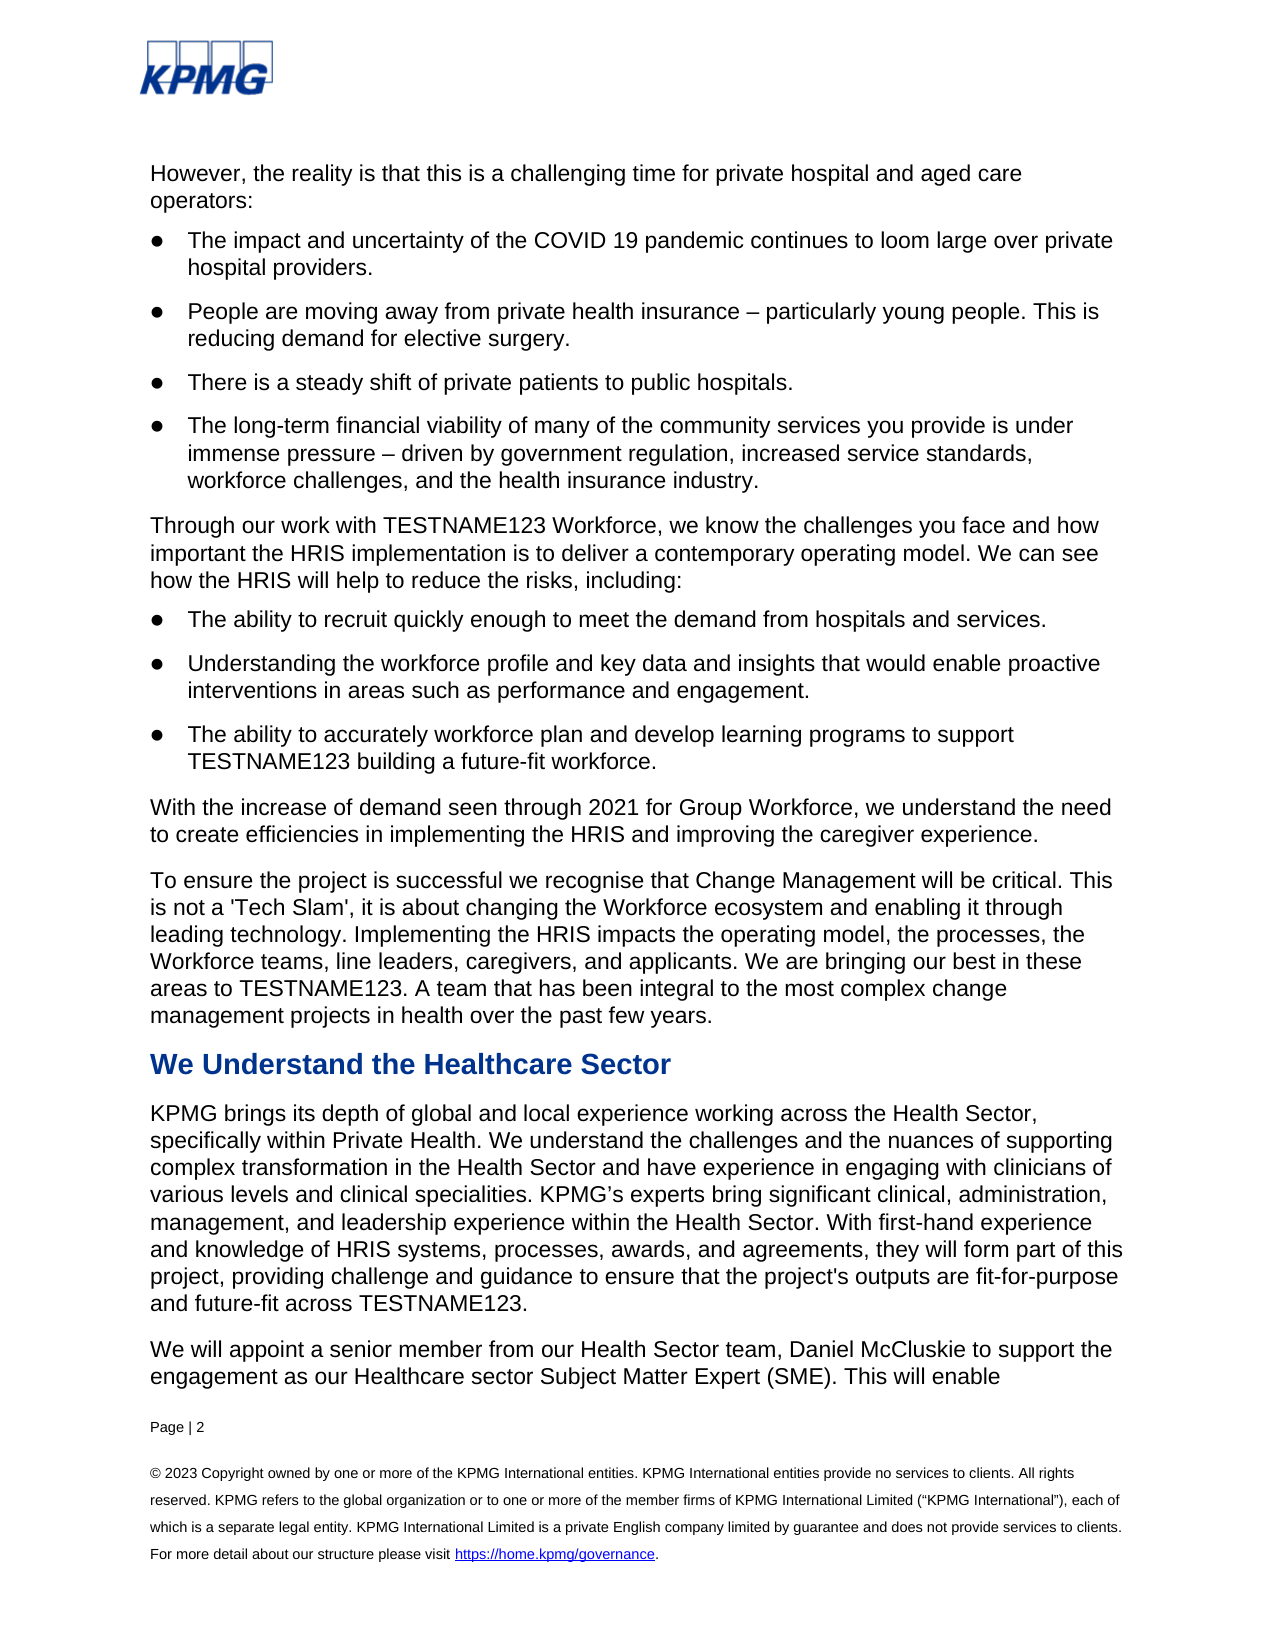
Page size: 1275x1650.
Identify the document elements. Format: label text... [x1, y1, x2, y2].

text However, the reality is that this is a challenging time for private hospital and aged care operators: [150, 160, 1125, 214]
list There is a steady shift of private patients to public hospitals. [150, 368, 1125, 395]
list The ability to recruit quickly enough to meet the demand from hospitals and services. [150, 606, 1125, 633]
text With the increase of demand seen through 2021 for Group Workforce, we understand the need to create efficiencies in implementing the HRIS and improving the caregiver experience. [150, 793, 1125, 847]
list Understanding the workforce profile and key data and insights that would enable proactive interventions in areas such as performance and engagement. [150, 649, 1125, 703]
picture [118, 0, 302, 136]
list People are moving away from private health insurance – particularly young people. This is reducing demand for elective surgery. [150, 297, 1125, 351]
list The ability to accurately workforce plan and develop learning programs to support TESTNAME123 building a future-fit workforce. [150, 720, 1125, 774]
text To ensure the project is successful we recognise that Change Management will be critical. This is not a 'Tech Slam', it is about changing the Workforce ecosystem and enabling it through leading technology. Implementing the HRIS impacts the operating model, the processes, the Workforce teams, line leaders, caregivers, and applicants. We are bringing our best in these areas to TESTNAME123. A team that has been integral to the most complex change management projects in health over the past few years. [150, 866, 1125, 1028]
list The long-term financial viability of many of the community services you provide is under immense pressure – driven by government regulation, increased service standards, workforce challenges, and the health insurance industry. [150, 412, 1125, 493]
text KPMG brings its depth of global and local experience working across the Health Sector, specifically within Private Health. We understand the challenges and the nuances of supporting complex transformation in the Health Sector and have experience in engaging with clinicians of various levels and clinical specialities. KPMG’s experts bring significant clinical, administration, management, and leadership experience within the Health Sector. With first-hand experience and knowledge of HRIS systems, processes, awards, and agreements, they will form part of this project, providing challenge and guidance to ensure that the project's outputs are fit-for-purpose and future-fit across TESTNAME123. [150, 1099, 1125, 1316]
subtitle We Understand the Healthcare Sector [150, 1047, 1125, 1081]
list The impact and uncertainty of the COVID 19 pandemic continues to loom large over private hospital providers. [150, 226, 1125, 281]
text Through our work with TESTNAME123 Workforce, we know the challenges you face and how important the HRIS implementation is to deliver a contemporary operating model. We can see how the HRIS will help to reduce the risks, including: [150, 512, 1125, 593]
